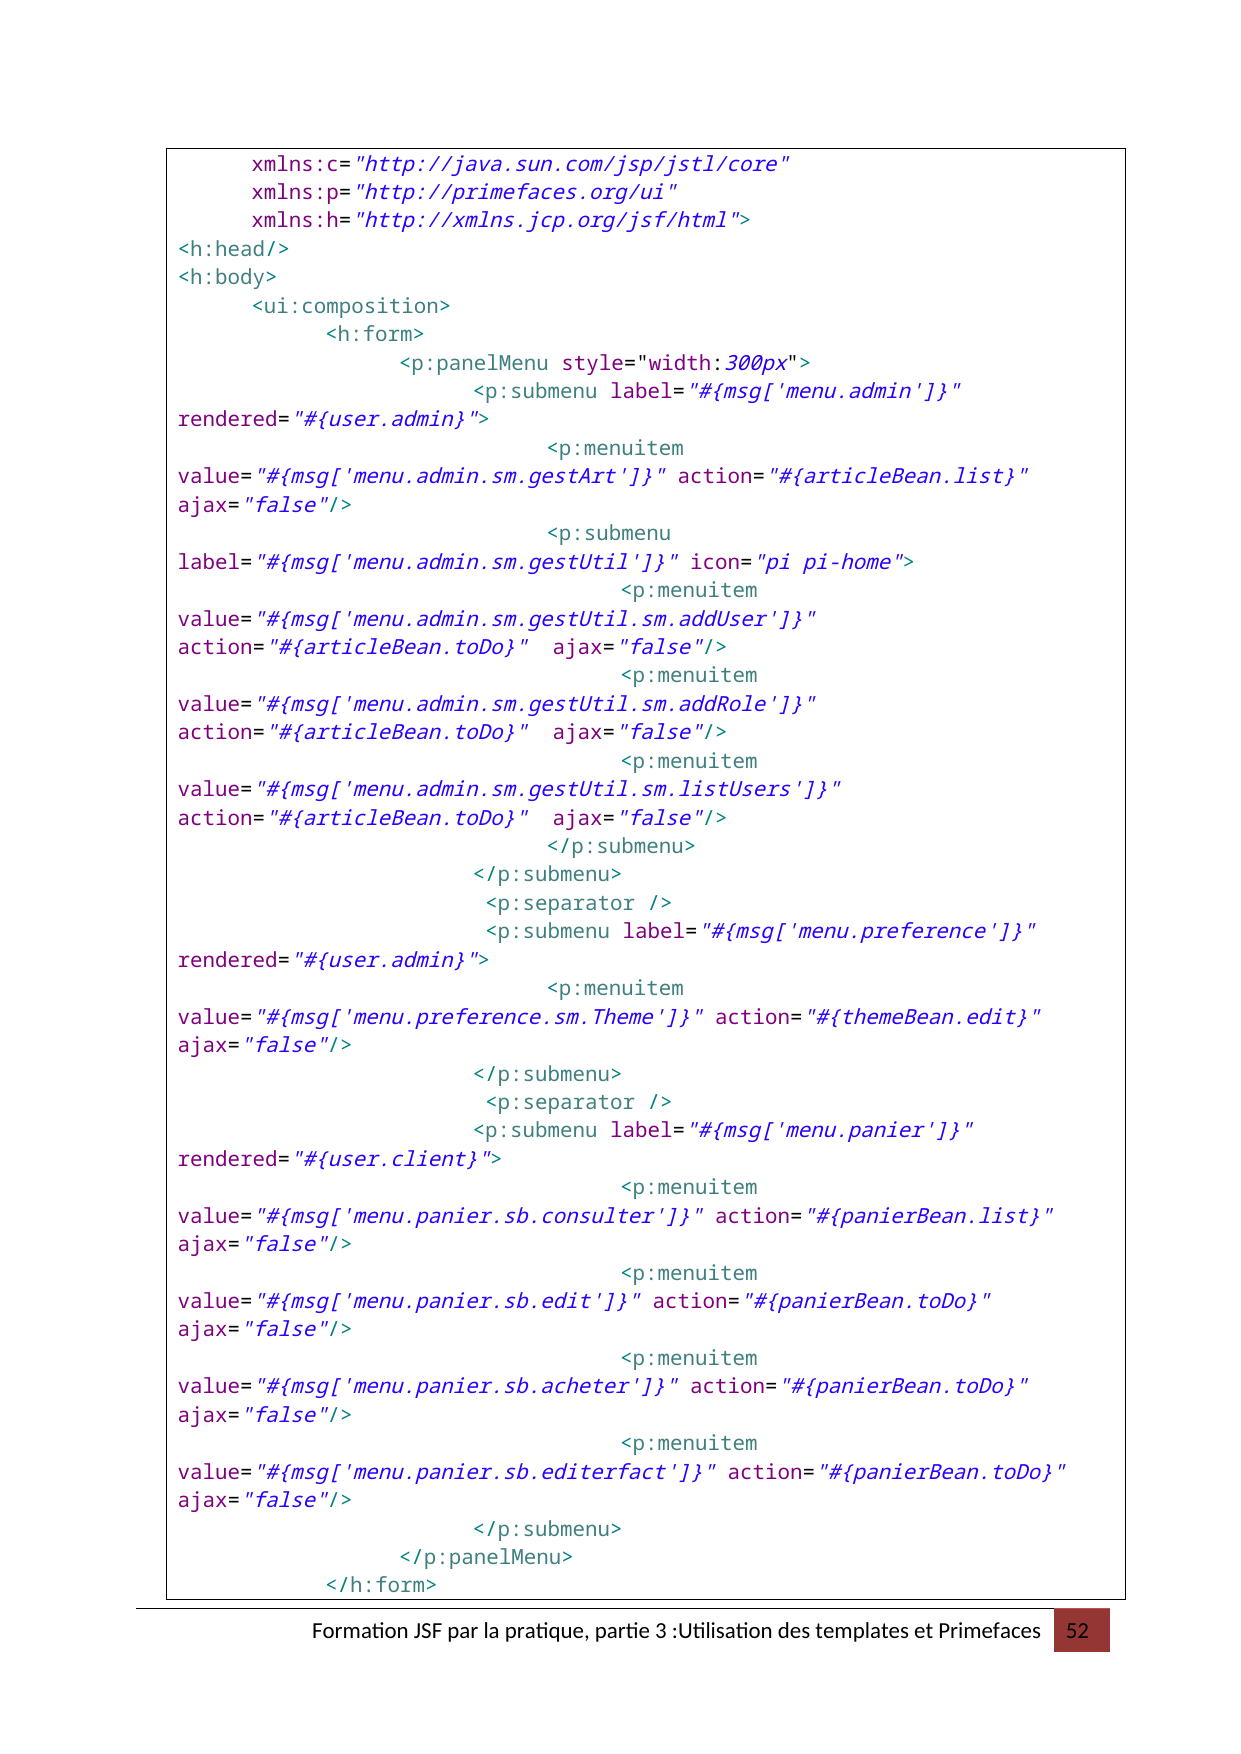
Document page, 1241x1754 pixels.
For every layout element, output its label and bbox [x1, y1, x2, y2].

table_cell [167, 149, 1125, 1599]
